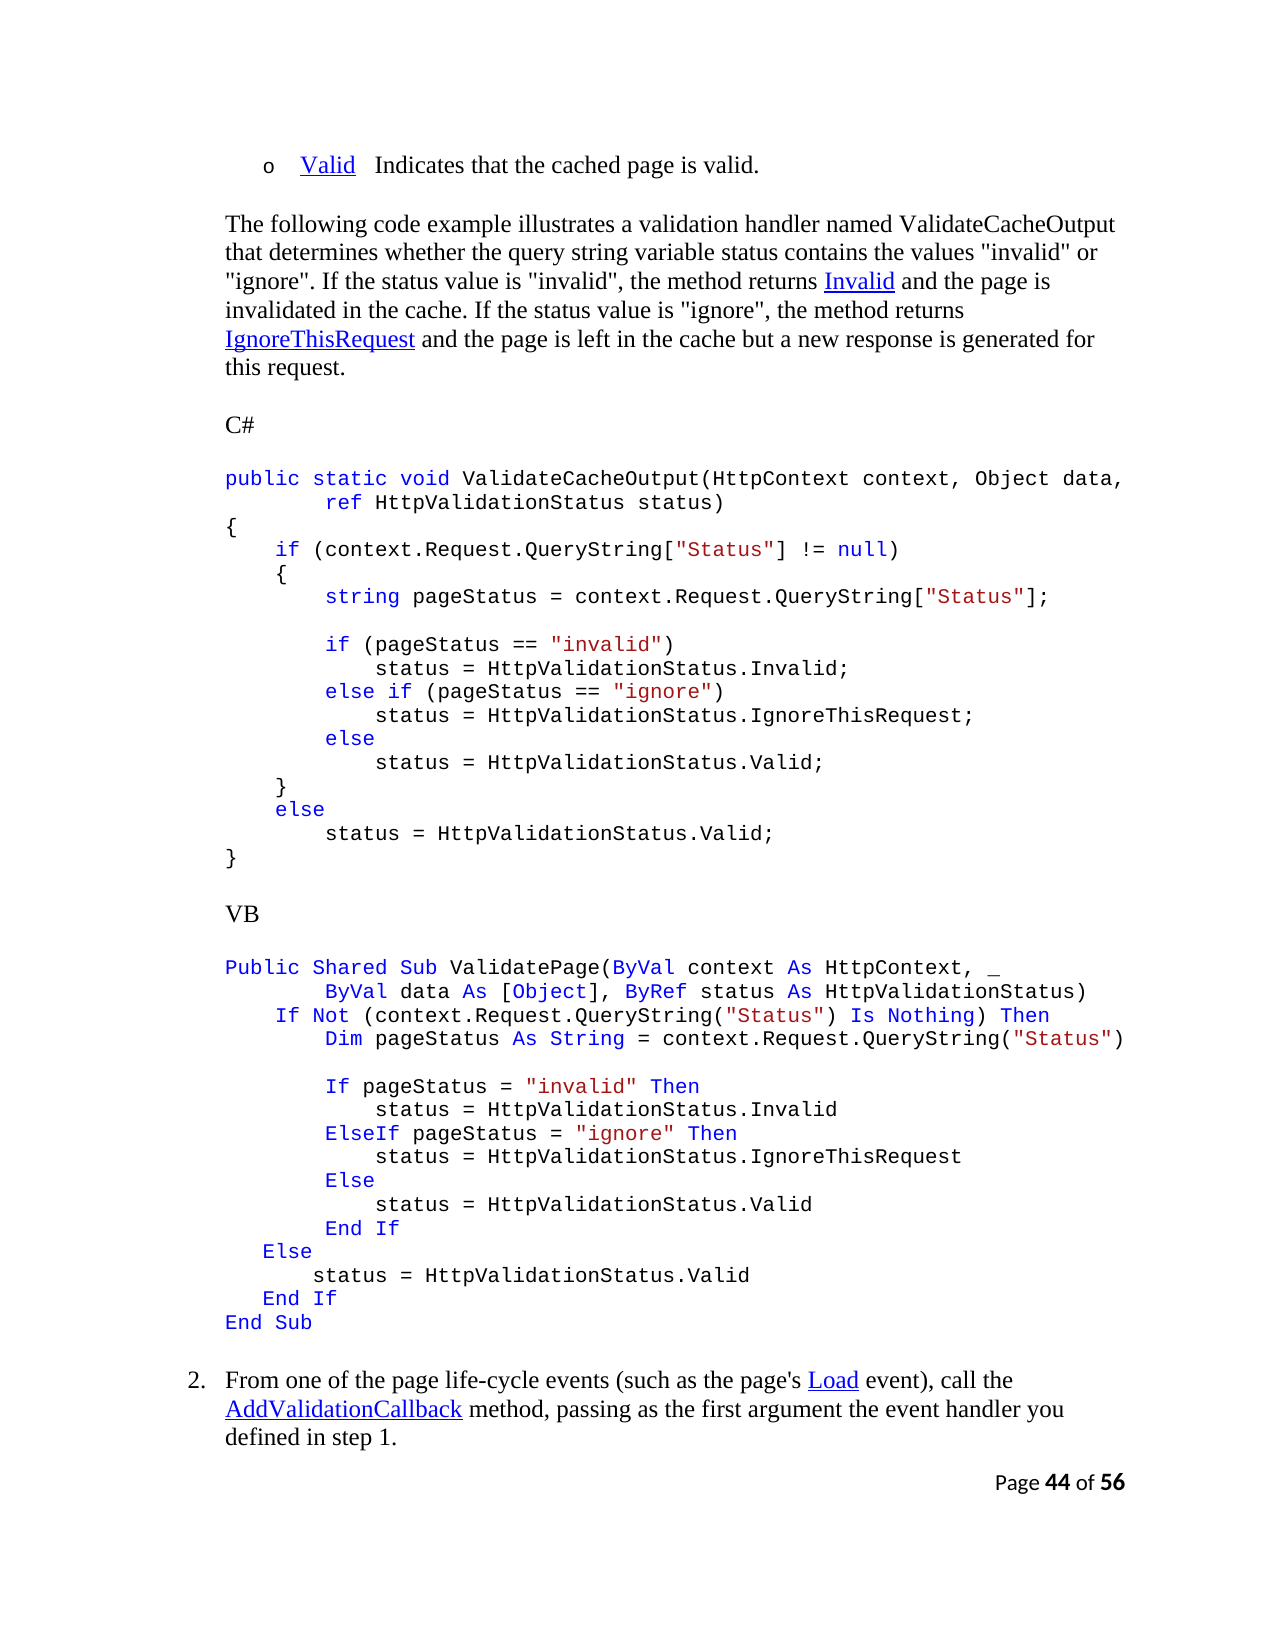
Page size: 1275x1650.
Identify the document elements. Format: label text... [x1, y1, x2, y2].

text Dim pageStatus As String = context.Request.QueryString("Status") [225, 1028, 1125, 1052]
list From one of the page life-cycle events (such as the page's Load event), call the AddValidationCallback method, passing as the first argument the event handler you defined in step 1. [187, 1365, 1125, 1451]
text string pageStatus = context.Request.QueryString["Status"]; [225, 587, 1125, 610]
text else if (pageStatus == "ignore") [225, 681, 1125, 705]
text status = HttpValidationStatus.Valid; [225, 752, 1125, 776]
list Valid Indicates that the cached page is valid. [262, 150, 1125, 179]
text public static void ValidateCacheOutput(HttpContext context, Object data, [225, 468, 1125, 492]
text Public Shared Sub ValidatePage(ByVal context As HttpContext, _ [225, 957, 1125, 981]
text if (pageStatus == "invalid") [225, 634, 1125, 657]
text if (context.Request.QueryString["Status"] != null) [225, 539, 1125, 563]
text The following code example illustrates a validation handler named ValidateCacheOutput that determines whether the query string variable status contains the values "invalid" or "ignore". If the status value is "invalid", the method returns Invalid and the page is invalidated in the cache. If the status value is "ignore", the method returns IgnoreThisRequest and the page is left in the cache but a new response is generated for this request. [225, 209, 1125, 381]
text status = HttpValidationStatus.Invalid; [225, 657, 1125, 681]
text status = HttpValidationStatus.Valid; [225, 823, 1125, 847]
text status = HttpValidationStatus.Valid [225, 1265, 1125, 1288]
text If pageStatus = "invalid" Then [225, 1076, 1125, 1099]
text { [225, 563, 1125, 587]
text VB [225, 899, 1125, 928]
text End If [225, 1288, 1125, 1312]
text C# [225, 410, 1125, 439]
text status = HttpValidationStatus.IgnoreThisRequest [225, 1147, 1125, 1170]
text End Sub [225, 1312, 1125, 1336]
text ref HttpValidationStatus status) [225, 492, 1125, 516]
text If Not (context.Request.QueryString("Status") Is Nothing) Then [225, 1005, 1125, 1028]
text Else [225, 1241, 1125, 1265]
text else [225, 728, 1125, 752]
text status = HttpValidationStatus.Invalid [225, 1099, 1125, 1123]
text ByVal data As [Object], ByRef status As HttpValidationStatus) [225, 981, 1125, 1005]
text { [225, 516, 1125, 539]
text ElseIf pageStatus = "ignore" Then [225, 1123, 1125, 1147]
text } [225, 847, 1125, 870]
text status = HttpValidationStatus.IgnoreThisRequest; [225, 705, 1125, 728]
text } [225, 776, 1125, 799]
text status = HttpValidationStatus.Valid [225, 1194, 1125, 1217]
text End If [225, 1217, 1125, 1241]
text else [225, 799, 1125, 823]
text Else [225, 1170, 1125, 1194]
